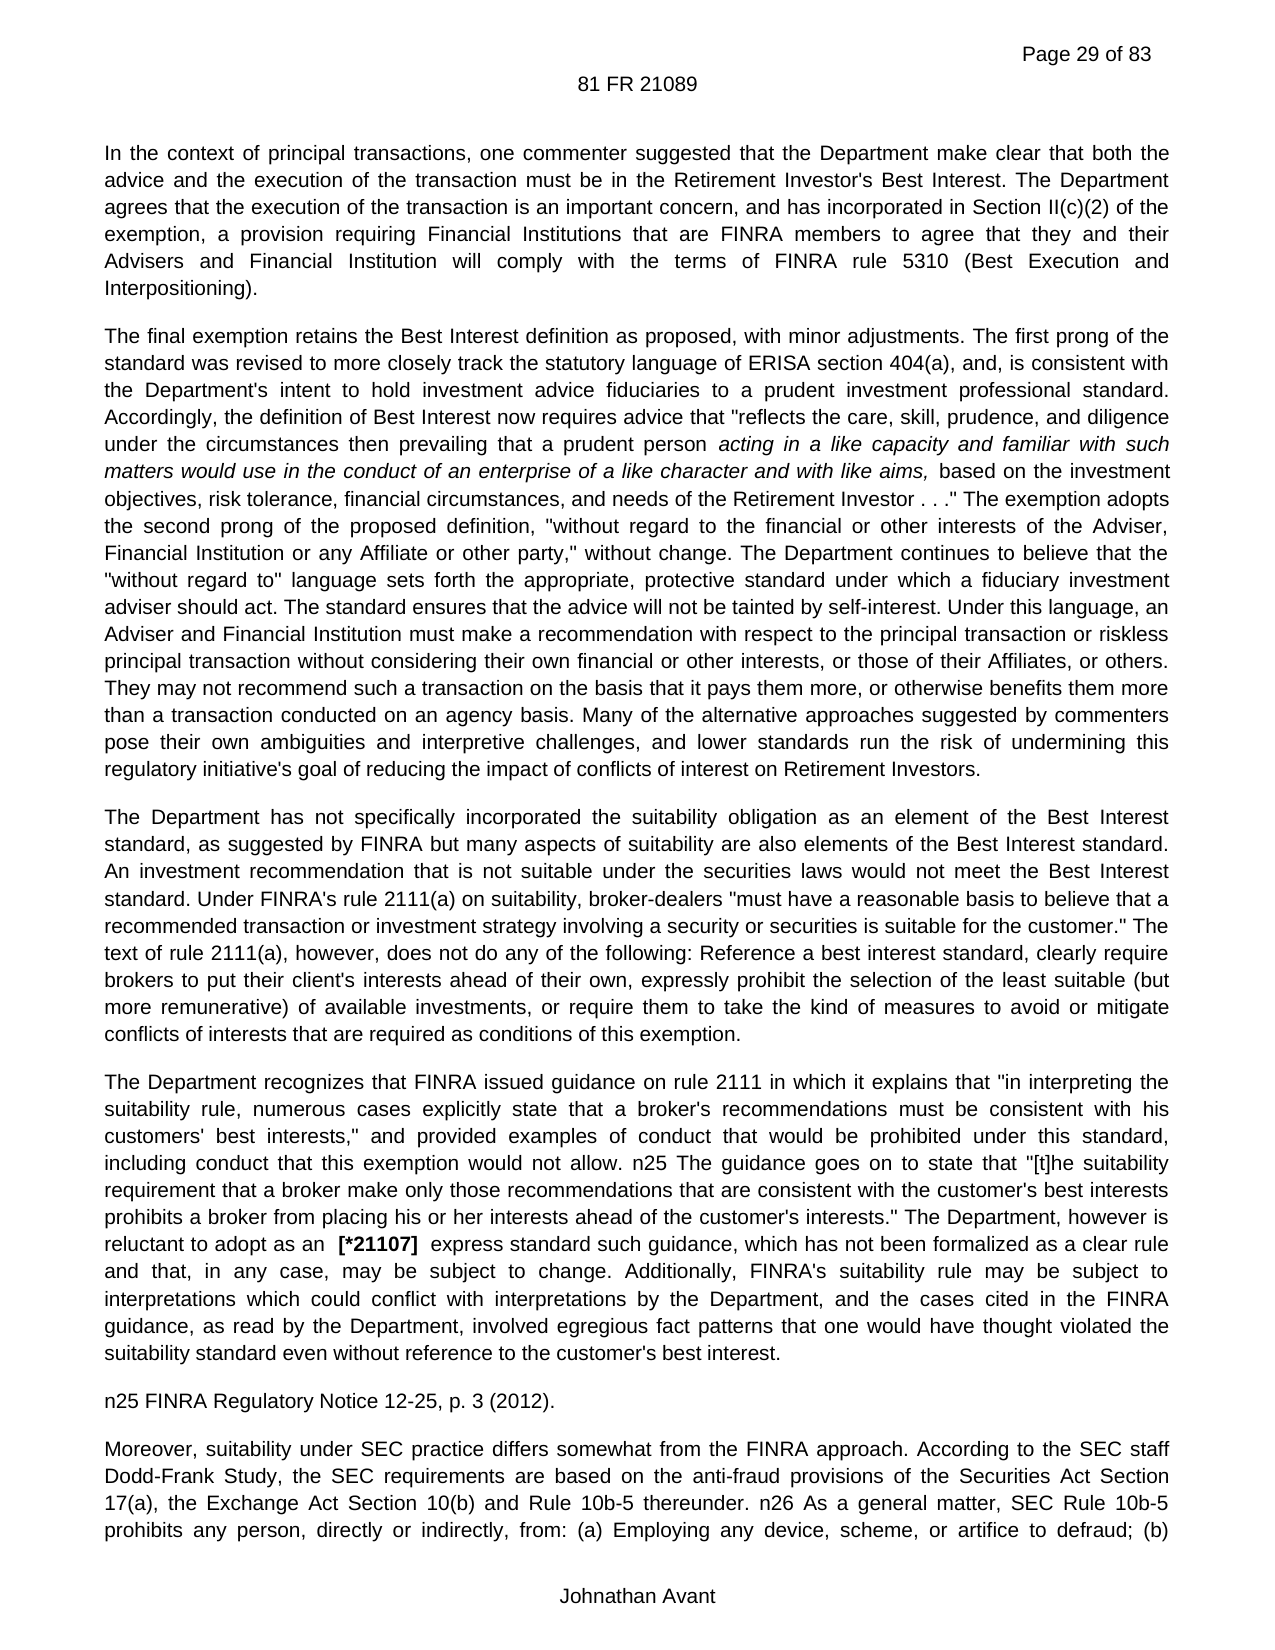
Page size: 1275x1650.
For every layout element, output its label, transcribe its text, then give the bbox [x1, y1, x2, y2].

text The Department recognizes that FINRA issued guidance on rule 2111 in which it explains that "in interpreting the suitability rule, numerous cases explicitly state that a broker's recommendations must be consistent with his customers' best interests," and provided examples of conduct that would be prohibited under this standard, including conduct that this exemption would not allow. n25 The guidance goes on to state that "[t]he suitability requirement that a broker make only those recommendations that are consistent with the customer's best interests prohibits a broker from placing his or her interests ahead of the customer's interests." The Department, however is reluctant to adopt as an [*21107] express standard such guidance, which has not been formalized as a clear rule and that, in any case, may be subject to change. Additionally, FINRA's suitability rule may be subject to interpretations which could conflict with interpretations by the Department, and the cases cited in the FINRA guidance, as read by the Department, involved egregious fact patterns that one would have thought violated the suitability standard even without reference to the customer's best interest. [104, 1067, 1171, 1364]
text In the context of principal transactions, one commenter suggested that the Department make clear that both the advice and the execution of the transaction must be in the Retirement Investor's Best Interest. The Department agrees that the execution of the transaction is an important concern, and has incorporated in Section II(c)(2) of the exemption, a provision requiring Financial Institutions that are FINRA members to agree that they and their Advisers and Financial Institution will comply with the terms of FINRA rule 5310 (Best Execution and Interpositioning). [104, 137, 1171, 300]
text n25 FINRA Regulatory Notice 12-25, p. 3 (2012). [104, 1385, 1171, 1412]
text The final exemption retains the Best Interest definition as proposed, with minor adjustments. The first prong of the standard was revised to more closely track the statutory language of ERISA section 404(a), and, is consistent with the Department's intent to hold investment advice fiduciaries to a prudent investment professional standard. Accordingly, the definition of Best Interest now requires advice that "reflects the care, skill, prudence, and diligence under the circumstances then prevailing that a prudent person acting in a like capacity and familiar with such matters would use in the conduct of an enterprise of a like character and with like aims, based on the investment objectives, risk tolerance, financial circumstances, and needs of the Retirement Investor . . ." The exemption adopts the second prong of the proposed definition, "without regard to the financial or other interests of the Adviser, Financial Institution or any Affiliate or other party," without change. The Department continues to believe that the "without regard to" language sets forth the appropriate, protective standard under which a fiduciary investment adviser should act. The standard ensures that the advice will not be tainted by self-interest. Under this language, an Adviser and Financial Institution must make a recommendation with respect to the principal transaction or riskless principal transaction without considering their own financial or other interests, or those of their Affiliates, or others. They may not recommend such a transaction on the basis that it pays them more, or otherwise benefits them more than a transaction conducted on an agency basis. Many of the alternative approaches suggested by commenters pose their own ambiguities and interpretive challenges, and lower standards run the risk of undermining this regulatory initiative's goal of reducing the impact of conflicts of interest on Retirement Investors. [104, 321, 1171, 781]
text The Department has not specifically incorporated the suitability obligation as an element of the Best Interest standard, as suggested by FINRA but many aspects of suitability are also elements of the Best Interest standard. An investment recommendation that is not suitable under the securities laws would not meet the Best Interest standard. Under FINRA's rule 2111(a) on suitability, broker-dealers "must have a reasonable basis to believe that a recommended transaction or investment strategy involving a security or securities is suitable for the customer." The text of rule 2111(a), however, does not do any of the following: Reference a best interest standard, clearly require brokers to put their client's interests ahead of their own, expressly prohibit the selection of the least suitable (but more remunerative) of available investments, or require them to take the kind of measures to avoid or mitigate conflicts of interests that are required as conditions of this exemption. [104, 802, 1171, 1046]
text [104, 1433, 1171, 1542]
